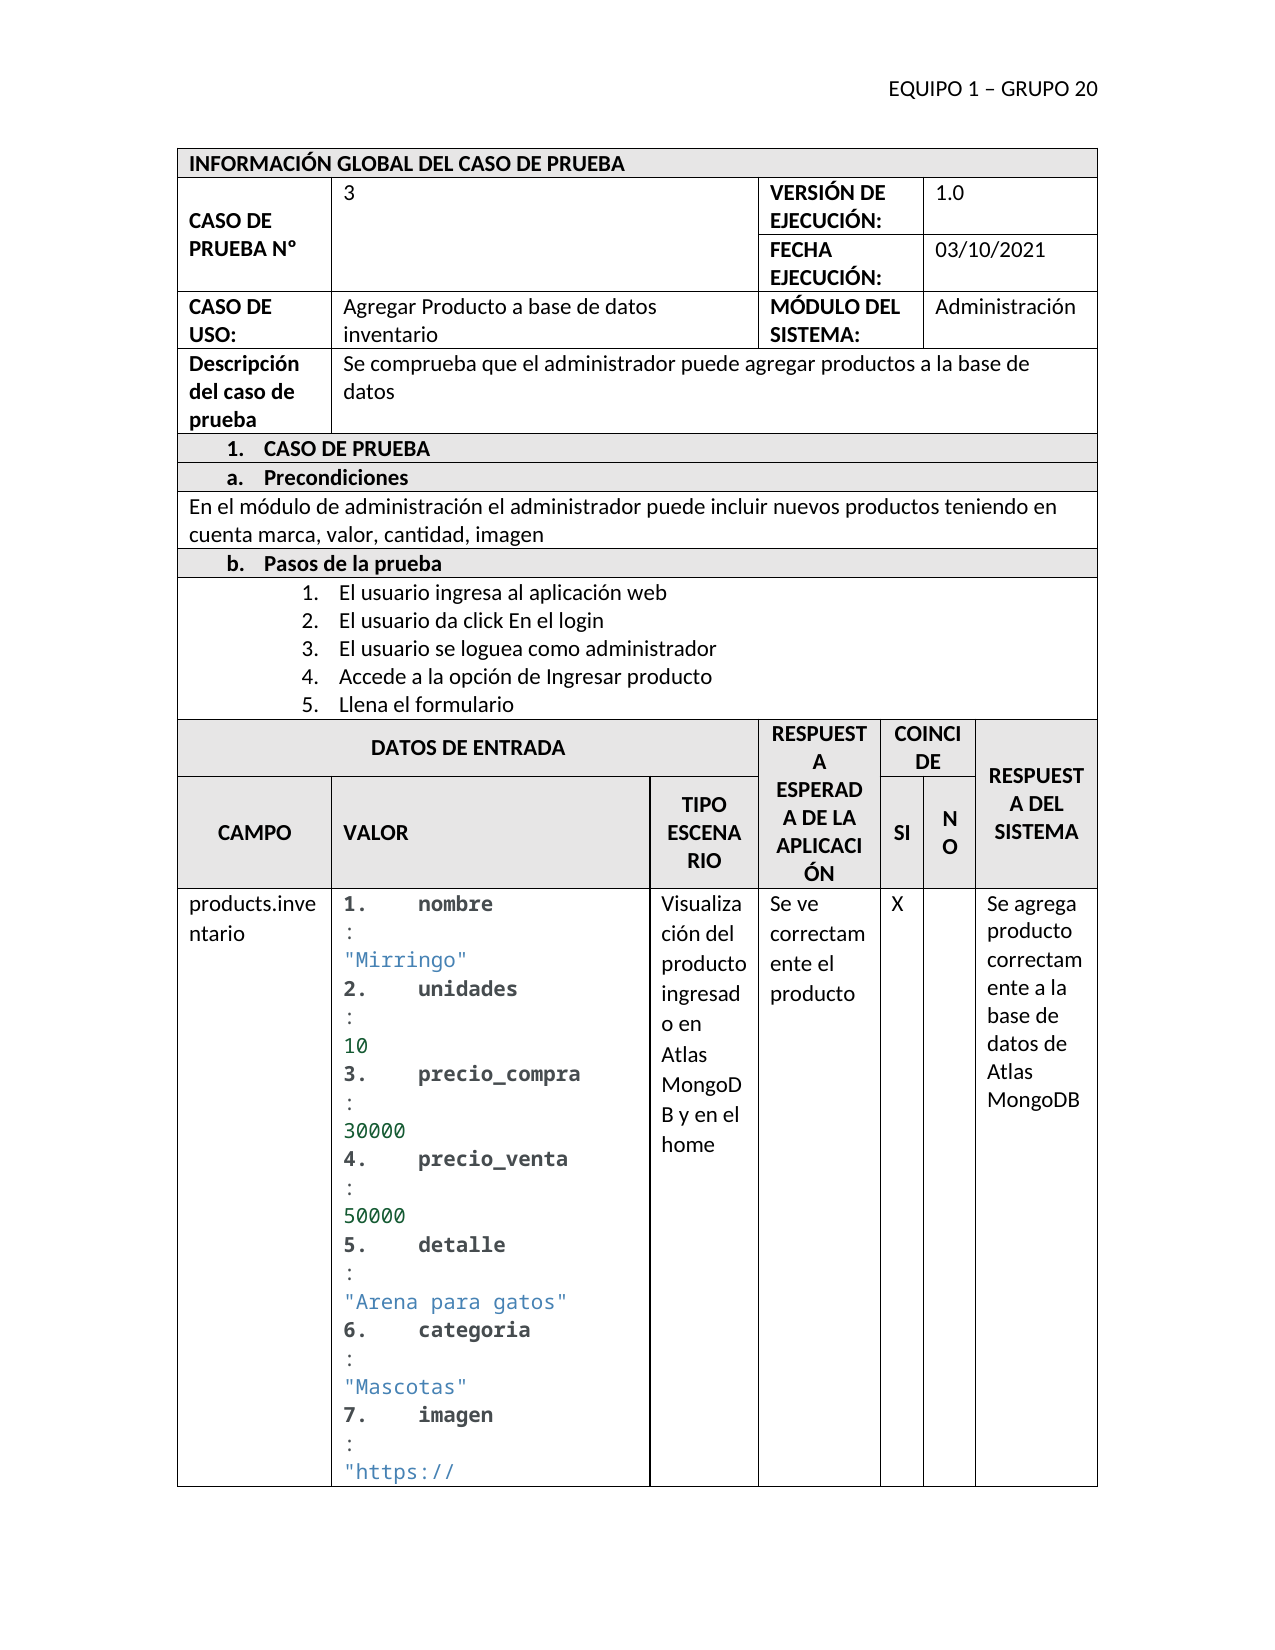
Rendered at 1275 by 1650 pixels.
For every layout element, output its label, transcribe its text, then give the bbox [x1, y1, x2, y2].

table_cell RESPUESTA ESPERADA DE LA APLICACIÓN [759, 720, 880, 888]
table_cell Se comprueba que el administrador puede agregar productos a la base de datos [332, 349, 1097, 433]
table_cell CASO DE USO: [178, 292, 331, 348]
table_cell El usuario ingresa al aplicación web El usuario da click En el login El usuario se loguea como administrador Accede a la opción de Ingresar producto Llena el formulario [178, 578, 1097, 718]
table_cell Pasos de la prueba [178, 549, 1097, 577]
table_cell DATOS DE ENTRADA [178, 720, 758, 776]
table_cell CASO DE PRUEBA [178, 434, 1097, 462]
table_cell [759, 889, 880, 1486]
table_cell Administración [924, 292, 1097, 348]
table_cell VERSIÓN DE EJECUCIÓN: [759, 178, 923, 234]
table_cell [976, 889, 1097, 1486]
table_cell VALOR [332, 777, 649, 888]
table_cell En el módulo de administración el administrador puede incluir nuevos productos teniendo en cuenta marca, valor, cantidad, imagen [178, 492, 1097, 548]
table_cell Descripción del caso de prueba [178, 349, 331, 433]
table_cell X [881, 889, 923, 1486]
table_cell TIPO ESCENARIO [651, 777, 758, 888]
table_cell [924, 889, 975, 1486]
table_cell 1.0 [924, 178, 1097, 234]
table_header INFORMACIÓN GLOBAL DEL CASO DE PRUEBA [178, 149, 1097, 177]
table_cell Agregar Producto a base de datos inventario [332, 292, 758, 348]
table_cell Precondiciones [178, 463, 1097, 491]
table_cell 3 [332, 178, 758, 291]
table_cell 03/10/2021 [924, 235, 1097, 291]
table_cell COINCIDE [881, 720, 975, 776]
table_cell CASO DE PRUEBA Nº [178, 178, 331, 291]
table_cell MÓDULO DEL SISTEMA: [759, 292, 923, 348]
table_cell NO [924, 777, 975, 888]
table_cell CAMPO [178, 777, 331, 888]
table_cell RESPUESTA DEL SISTEMA [976, 720, 1097, 888]
table_cell products.inventario [178, 889, 331, 1486]
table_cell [651, 889, 758, 1486]
table_cell SI [881, 777, 923, 888]
table_cell FECHA EJECUCIÓN: [759, 235, 923, 291]
